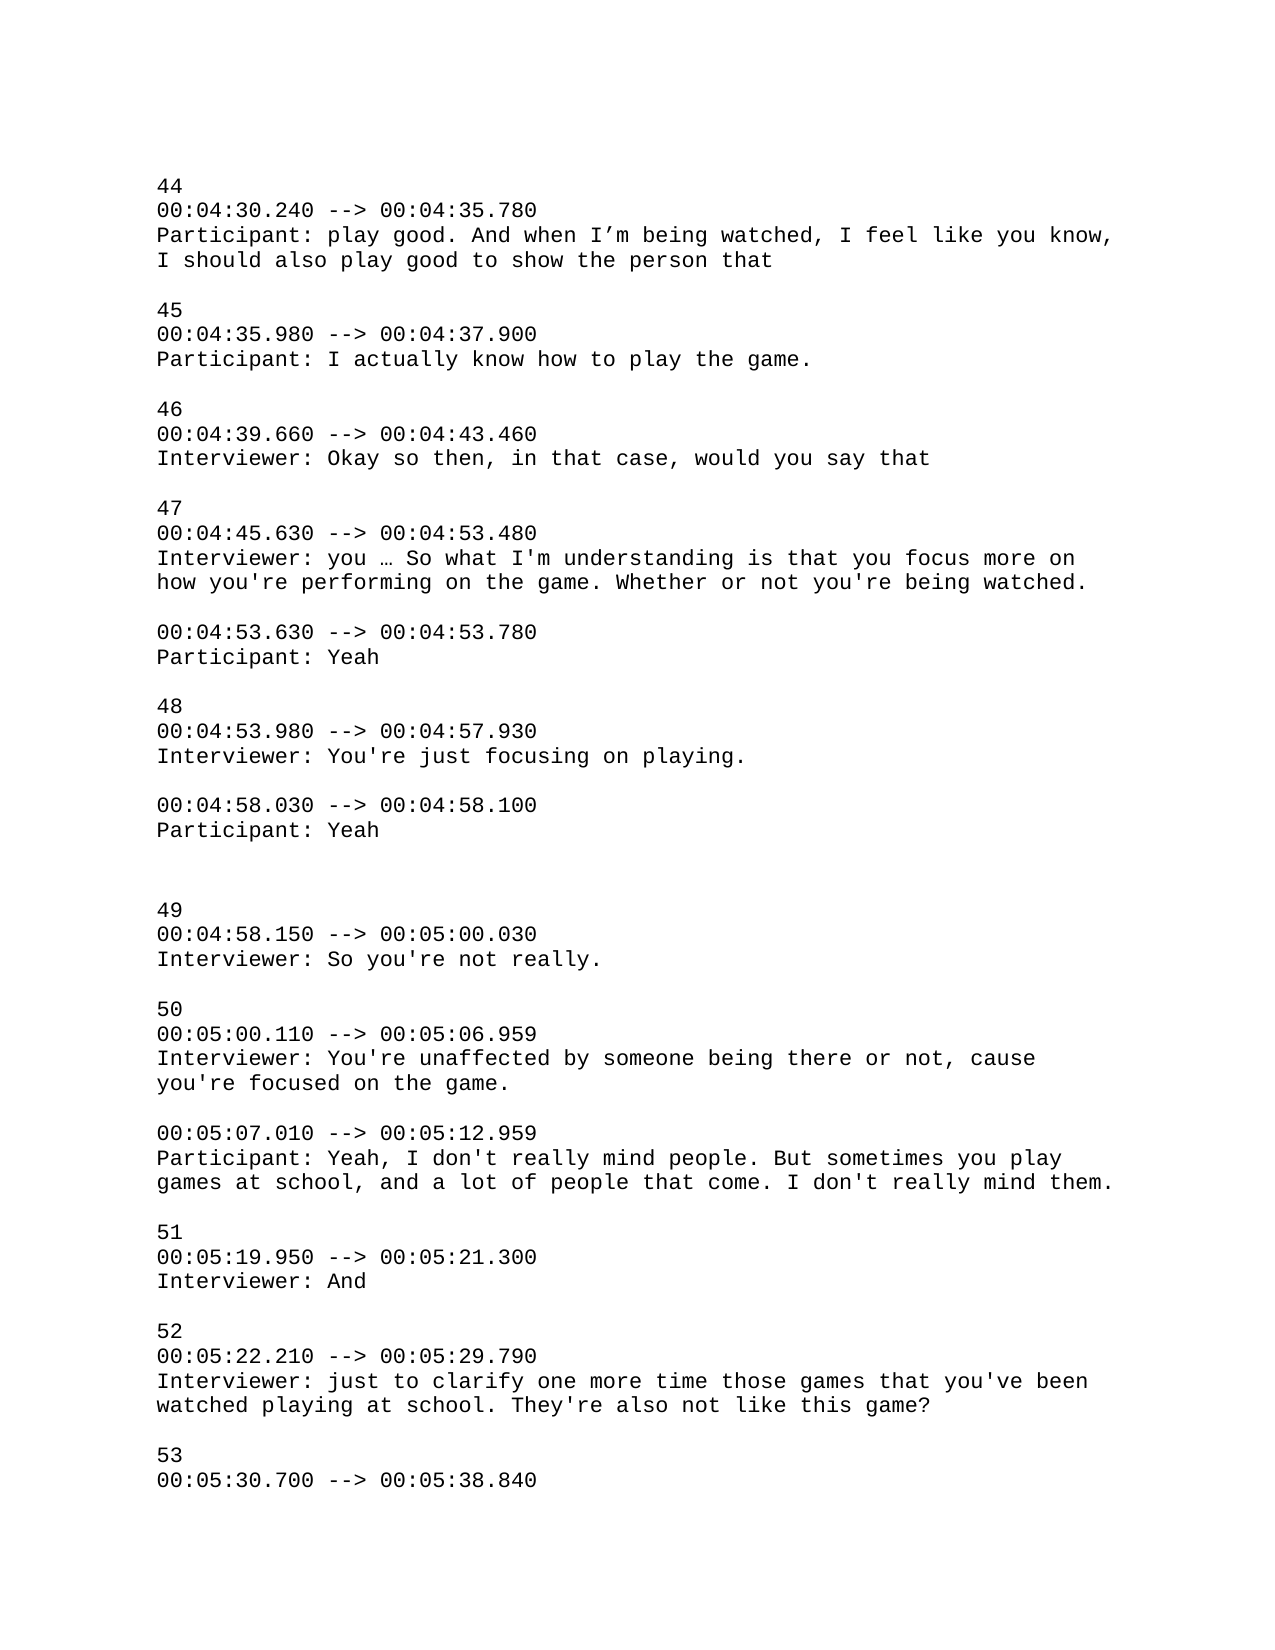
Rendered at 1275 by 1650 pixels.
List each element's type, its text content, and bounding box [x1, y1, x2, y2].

text 00:04:58.150 --> 00:05:00.030 [156, 923, 1118, 948]
text Interviewer: You're unaffected by someone being there or not, cause you're focused on the game. [156, 1047, 1118, 1097]
text 45 [156, 299, 1118, 323]
text Interviewer: So you're not really. [156, 948, 1118, 973]
text 00:04:30.240 --> 00:04:35.780 [156, 199, 1118, 224]
text 00:05:19.950 --> 00:05:21.300 [156, 1246, 1118, 1271]
text Interviewer: You're just focusing on playing. [156, 745, 1118, 770]
text Participant: I actually know how to play the game. [156, 348, 1118, 373]
text 00:04:58.030 --> 00:04:58.100 [156, 794, 1118, 819]
text 46 [156, 398, 1118, 423]
text Participant: play good. And when I’m being watched, I feel like you know, I should also play good to show the person that [156, 224, 1118, 274]
text 47 [156, 497, 1118, 522]
text 50 [156, 998, 1118, 1023]
text Interviewer: you … So what I'm understanding is that you focus more on how you're performing on the game. Whether or not you're being watched. [156, 547, 1118, 596]
text 49 [156, 899, 1118, 923]
text Interviewer: just to clarify one more time those games that you've been watched playing at school. They're also not like this game? [156, 1370, 1118, 1419]
text 00:04:53.980 --> 00:04:57.930 [156, 720, 1118, 745]
text Interviewer: And [156, 1271, 1118, 1295]
text 00:04:45.630 --> 00:04:53.480 [156, 522, 1118, 547]
text 00:04:35.980 --> 00:04:37.900 [156, 323, 1118, 348]
text Participant: Yeah [156, 819, 1118, 844]
text Interviewer: Okay so then, in that case, would you say that [156, 447, 1118, 472]
text 00:05:00.110 --> 00:05:06.959 [156, 1023, 1118, 1047]
text Participant: Yeah [156, 646, 1118, 671]
text 48 [156, 695, 1118, 720]
text 51 [156, 1221, 1118, 1246]
text 00:04:53.630 --> 00:04:53.780 [156, 621, 1118, 646]
text 00:04:39.660 --> 00:04:43.460 [156, 423, 1118, 447]
text 44 [156, 175, 1118, 199]
text 00:05:22.210 --> 00:05:29.790 [156, 1345, 1118, 1370]
text Participant: Yeah, I don't really mind people. But sometimes you play games at school, and a lot of people that come. I don't really mind them. [156, 1147, 1118, 1196]
text 00:05:30.700 --> 00:05:38.840 [156, 1469, 1118, 1494]
text 00:05:07.010 --> 00:05:12.959 [156, 1122, 1118, 1147]
text 52 [156, 1320, 1118, 1345]
text 53 [156, 1444, 1118, 1469]
